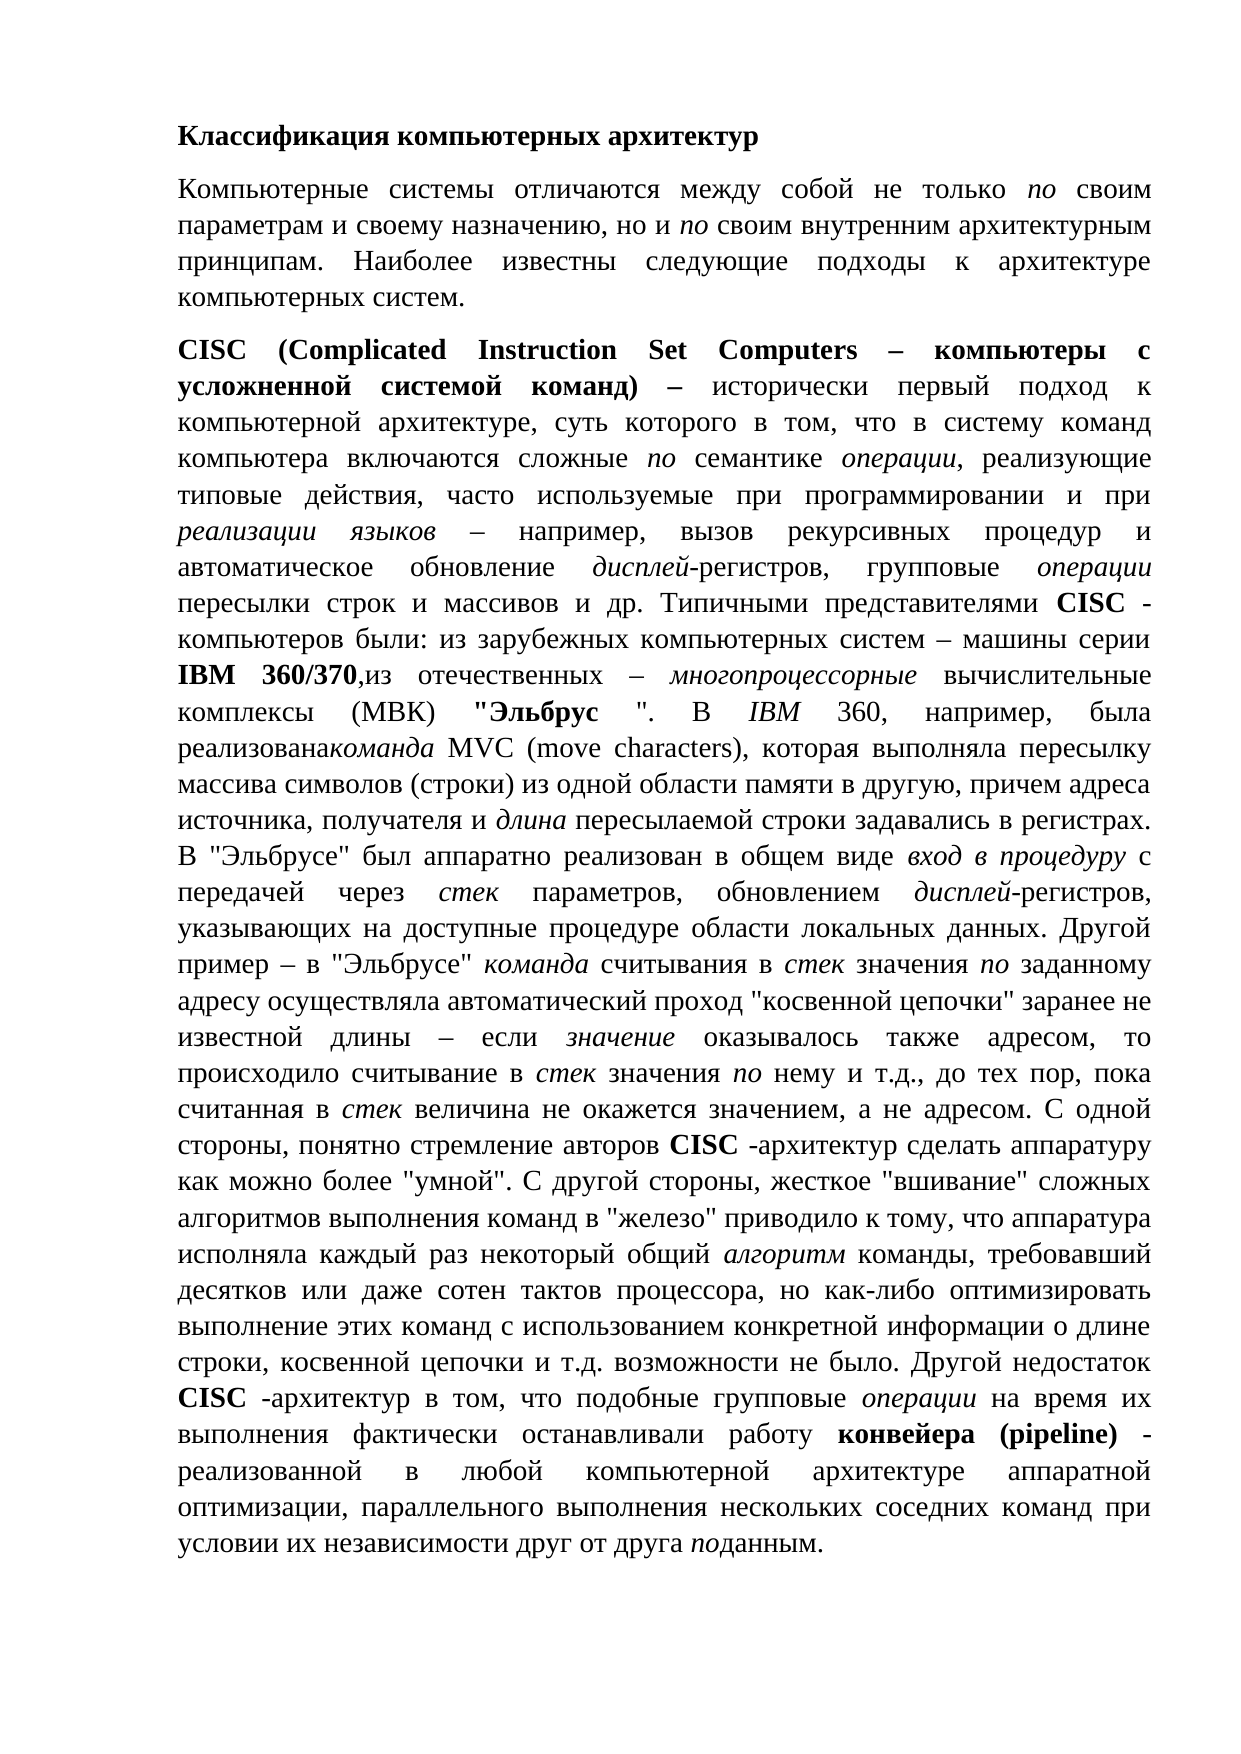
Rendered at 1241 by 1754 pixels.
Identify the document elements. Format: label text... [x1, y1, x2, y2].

text Компьютерные системы отличаются между собой не только по своим параметрам и своему назначению, но и по своим внутренним архитектурным принципам. Наиболее известны следующие подходы к архитектуре компьютерных систем. [177, 171, 1152, 313]
text Классификация компьютерных архитектур [177, 118, 1152, 152]
text CISC (Complicated Instruction Set Computers – компьютеры с усложненной системой команд) – исторически первый подход к компьютерной архитектуре, суть которого в том, что в систему команд компьютера включаются сложные по семантике операции, реализующие типовые действия, часто используемые при программировании и при реализации языков – например, вызов рекурсивных процедур и автоматическое обновление дисплей-регистров, групповые операции пересылки строк и массивов и др. Типичными представителями CISC -компьютеров были: из зарубежных компьютерных систем – машины серии IBM 360/370,из отечественных – многопроцессорные вычислительные комплексы (МВК) "Эльбрус ". В IBM 360, например, была реализованакоманда MVC (move characters), которая выполняла пересылку массива символов (строки) из одной области памяти в другую, причем адреса источника, получателя и длина пересылаемой строки задавались в регистрах. В "Эльбрусе" был аппаратно реализован в общем виде вход в процедуру с передачей через стек параметров, обновлением дисплей-регистров, указывающих на доступные процедуре области локальных данных. Другой пример – в "Эльбрусе" команда считывания в стек значения по заданному адресу осуществляла автоматический проход "косвенной цепочки" заранее не известной длины – если значение оказывалось также адресом, то происходило считывание в стек значения по нему и т.д., до тех пор, пока считанная в стек величина не окажется значением, а не адресом. С одной стороны, понятно стремление авторов CISC -архитектур сделать аппаратуру как можно более "умной". С другой стороны, жесткое "вшивание" сложных алгоритмов выполнения команд в "железо" приводило к тому, что аппаратура исполняла каждый раз некоторый общий алгоритм команды, требовавший десятков или даже сотен тактов процессора, но как-либо оптимизировать выполнение этих команд с использованием конкретной информации о длине строки, косвенной цепочки и т.д. возможности не было. Другой недостаток CISC -архитектур в том, что подобные групповые операции на время их выполнения фактически останавливали работу конвейера (pipeline) - реализованной в любой компьютерной архитектуре аппаратной оптимизации, параллельного выполнения нескольких соседних команд при условии их независимости друг от друга поданным. [177, 332, 1152, 1558]
